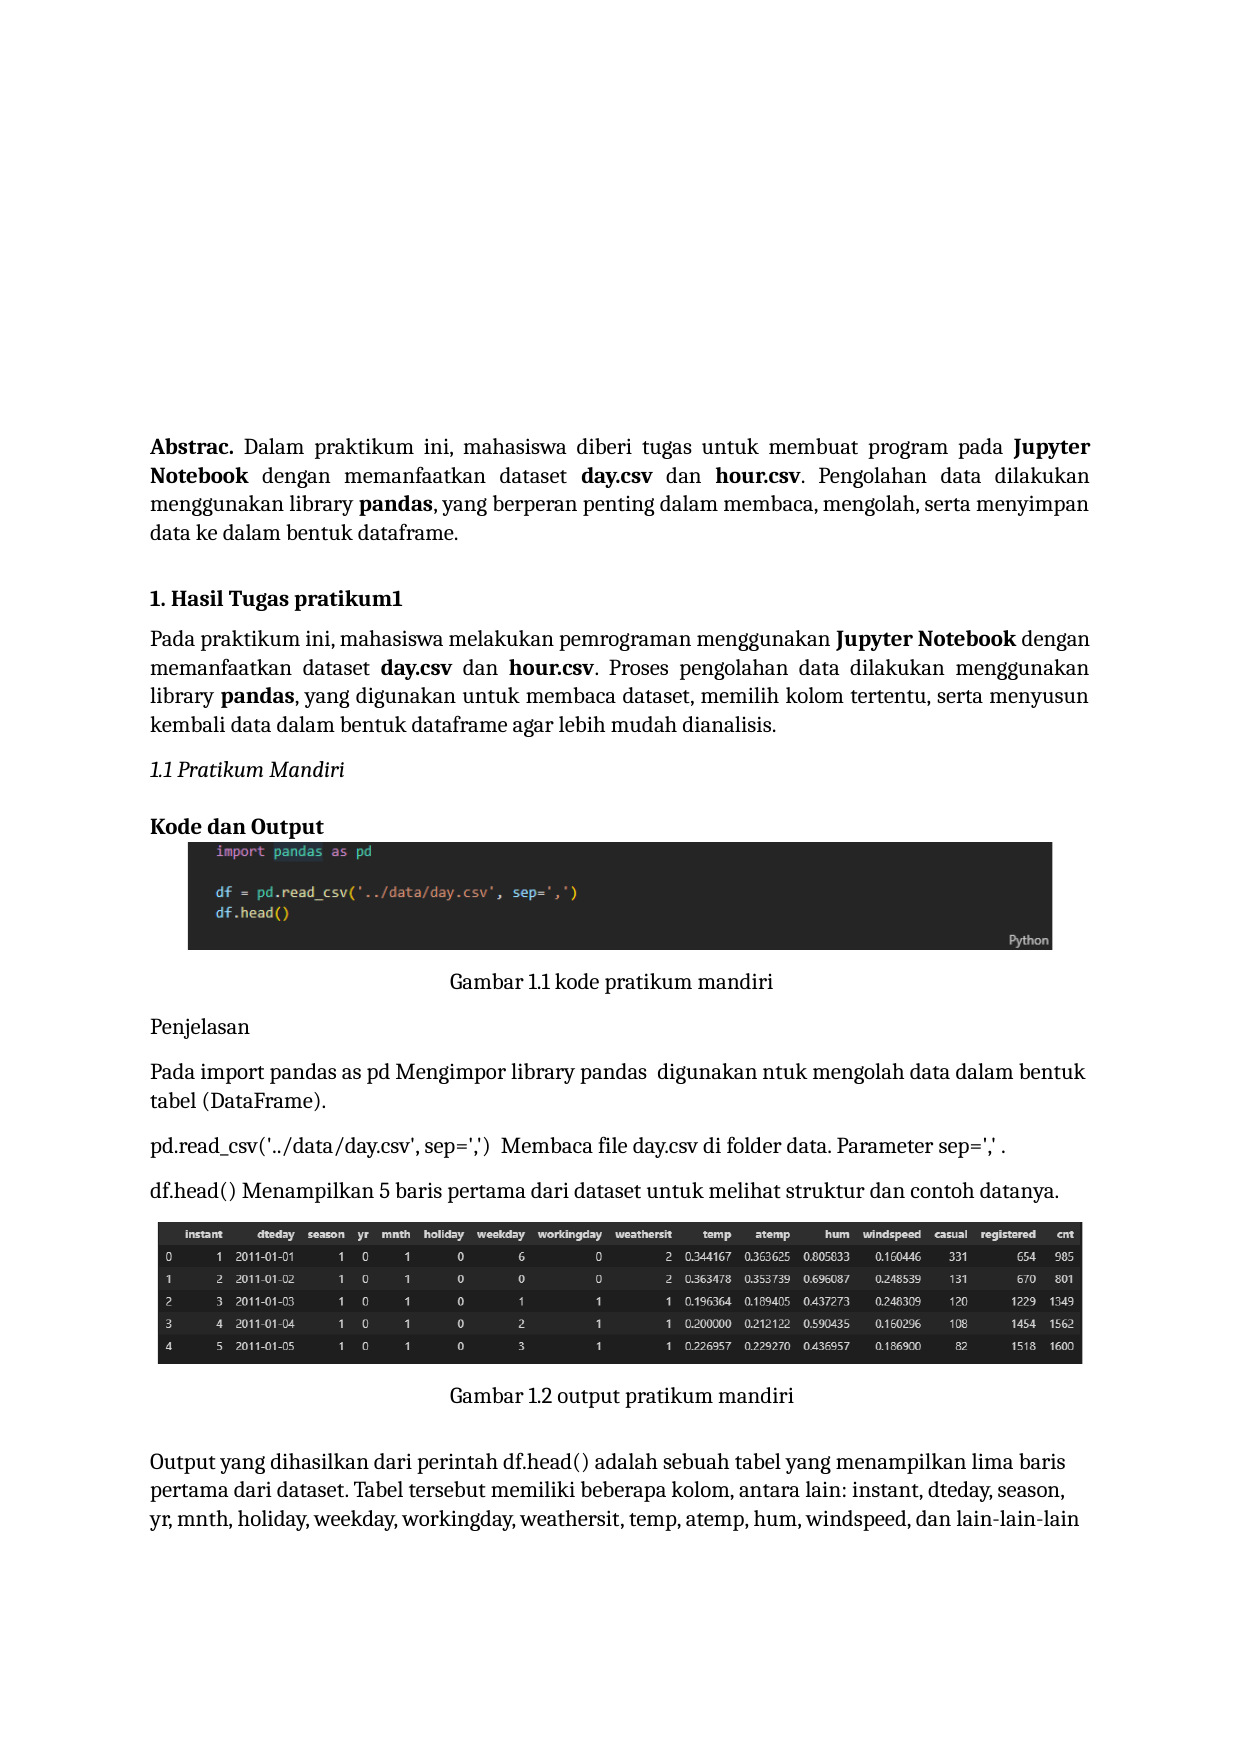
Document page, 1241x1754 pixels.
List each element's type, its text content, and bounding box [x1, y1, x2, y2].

picture [157, 1222, 1083, 1364]
text Output yang dihasilkan dari perintah df.head() adalah sebuah tabel yang menampilkan lima baris pertama dari dataset. Tabel tersebut memiliki beberapa kolom, antara lain: instant, dteday, season, yr, mnth, holiday, weekday, workingday, weathersit, temp, atemp, hum, windspeed, dan lain-lain-lain [150, 1449, 1090, 1532]
text Pada praktikum ini, mahasiswa melakukan pemrograman menggunakan Jupyter Notebook dengan memanfaatkan dataset day.csv dan hour.csv. Proses pengolahan data dilakukan menggunakan library pandas, yang digunakan untuk membaca dataset, memilih kolom tertentu, serta menyusun kembali data dalam bentuk dataframe agar lebih mudah dianalisis. [150, 626, 1090, 738]
text 1. Hasil Tugas pratikum1 [150, 585, 1090, 612]
picture [187, 842, 1053, 950]
text Penjelasan [150, 1014, 1090, 1040]
subtitle 1.1 Pratikum Mandiri [150, 757, 1090, 783]
text df.head() Menampilkan 5 baris pertama dari dataset untuk melihat struktur dan contoh datanya. [150, 1178, 1090, 1204]
text Pada import pandas as pd Mengimpor library pandas digunakan ntuk mengolah data dalam bentuk tabel (DataFrame). [150, 1059, 1090, 1114]
text Gambar 1.2 output pratikum mandiri [450, 1383, 1090, 1409]
text pd.read_csv('../data/day.csv', sep=',') Membaca file day.csv di folder data. Parameter sep=',' . [150, 1133, 1090, 1159]
text Gambar 1.1 kode pratikum mandiri [450, 969, 1090, 995]
text Kode dan Output [150, 813, 1090, 840]
text Abstrac. Dalam praktikum ini, mahasiswa diberi tugas untuk membuat program pada Jupyter Notebook dengan memanfaatkan dataset day.csv dan hour.csv. Pengolahan data dilakukan menggunakan library pandas, yang berperan penting dalam membaca, mengolah, serta menyimpan data ke dalam bentuk dataframe. [150, 434, 1090, 546]
